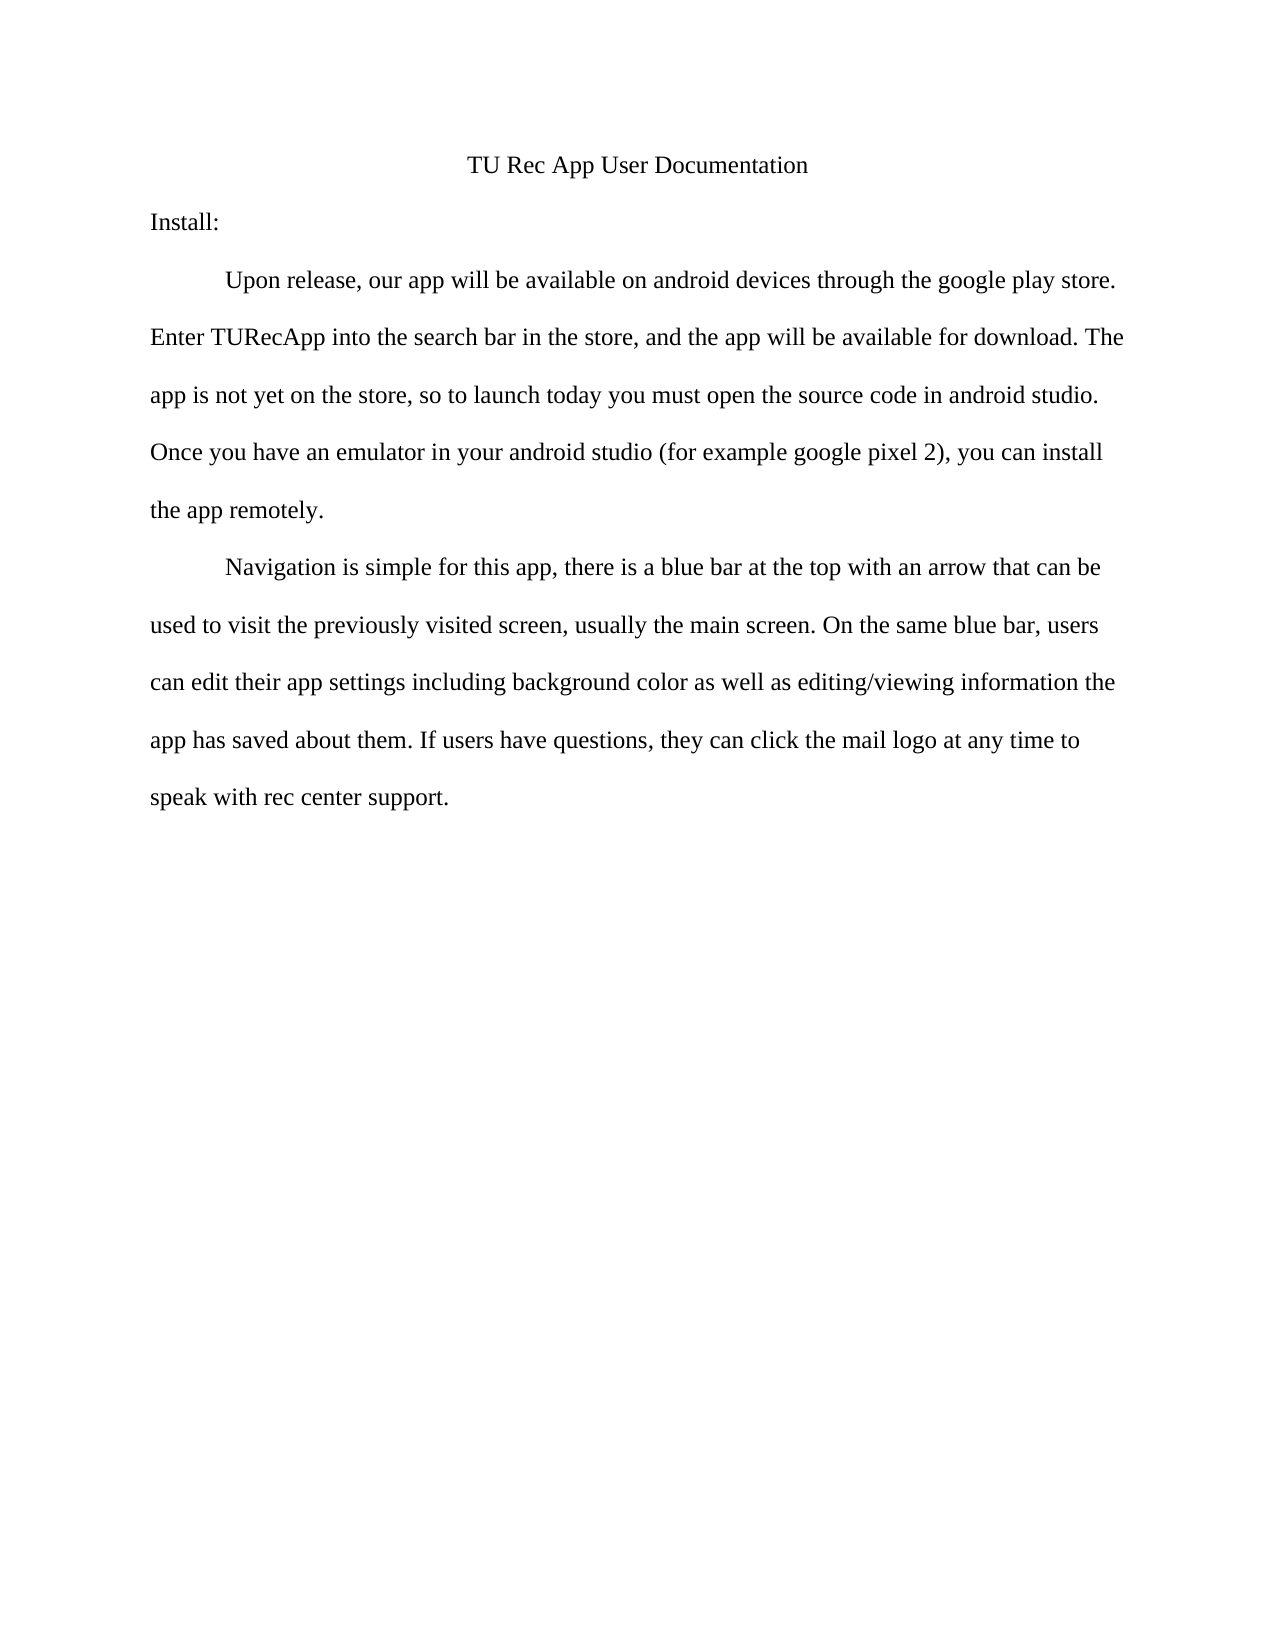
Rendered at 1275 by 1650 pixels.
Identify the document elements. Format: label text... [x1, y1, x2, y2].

text Navigation is simple for this app, there is a blue bar at the top with an arrow that can be used to visit the previously visited screen, usually the main screen. On the same blue bar, users can edit their app settings including background color as well as editing/viewing information the app has saved about them. If users have questions, they can click the mail logo at any time to speak with rec center support. [150, 552, 1125, 811]
text TU Rec App User Documentation [150, 150, 1125, 179]
text Upon release, our app will be available on android devices through the google play store. Enter TURecApp into the search bar in the store, and the app will be available for download. The app is not yet on the store, so to launch today you must open the source code in android studio. Once you have an emulator in your android studio (for example google pixel 2), you can install the app remotely. [150, 265, 1125, 524]
text Install: [150, 207, 1125, 236]
